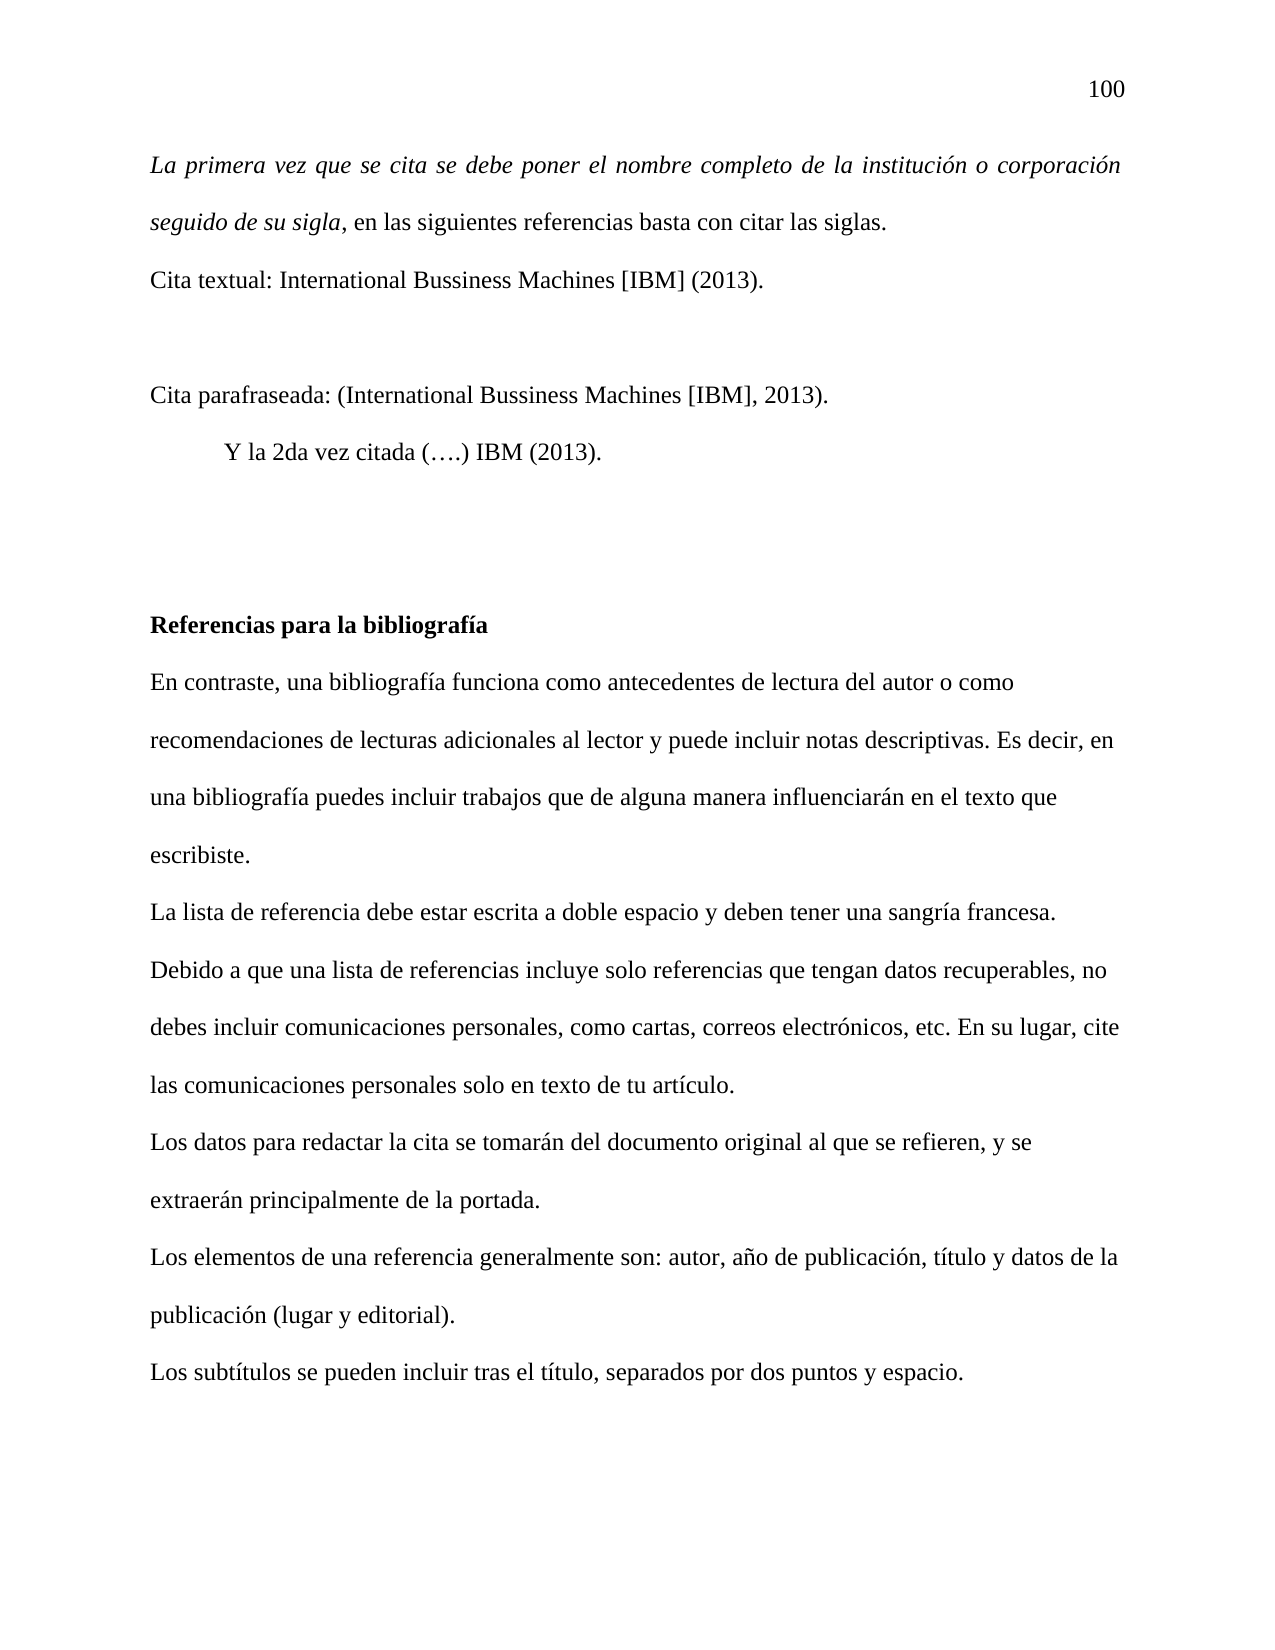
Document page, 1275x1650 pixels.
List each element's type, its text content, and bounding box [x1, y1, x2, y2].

text Los datos para redactar la cita se tomarán del documento original al que se refieren, y se extraerán principalmente de la portada. [150, 1127, 1125, 1214]
text Cita textual: International Bussiness Machines [IBM] (2013). [150, 265, 1125, 294]
text Y la 2da vez citada (….) IBM (2013). [150, 437, 1125, 466]
text La lista de referencia debe estar escrita a doble espacio y deben tener una sangría francesa. Debido a que una lista de referencias incluye solo referencias que tengan datos recuperables, no debes incluir comunicaciones personales, como cartas, correos electrónicos, etc. En su lugar, cite las comunicaciones personales solo en texto de tu artículo. [150, 897, 1125, 1099]
text La primera vez que se cita se debe poner el nombre completo de la institución o corporación seguido de su sigla, en las siguientes referencias basta con citar las siglas. [150, 150, 1125, 236]
text Referencias para la bibliografía [150, 610, 1125, 639]
text Los subtítulos se pueden incluir tras el título, separados por dos puntos y espacio. [150, 1357, 1125, 1386]
text En contraste, una bibliografía funciona como antecedentes de lectura del autor o como recomendaciones de lecturas adicionales al lector y puede incluir notas descriptivas. Es decir, en una bibliografía puedes incluir trabajos que de alguna manera influenciarán en el texto que escribiste. [150, 667, 1125, 869]
text Los elementos de una referencia generalmente son: autor, año de publicación, título y datos de la publicación (lugar y editorial). [150, 1242, 1125, 1329]
text Cita parafraseada: (International Bussiness Machines [IBM], 2013). [150, 380, 1125, 409]
